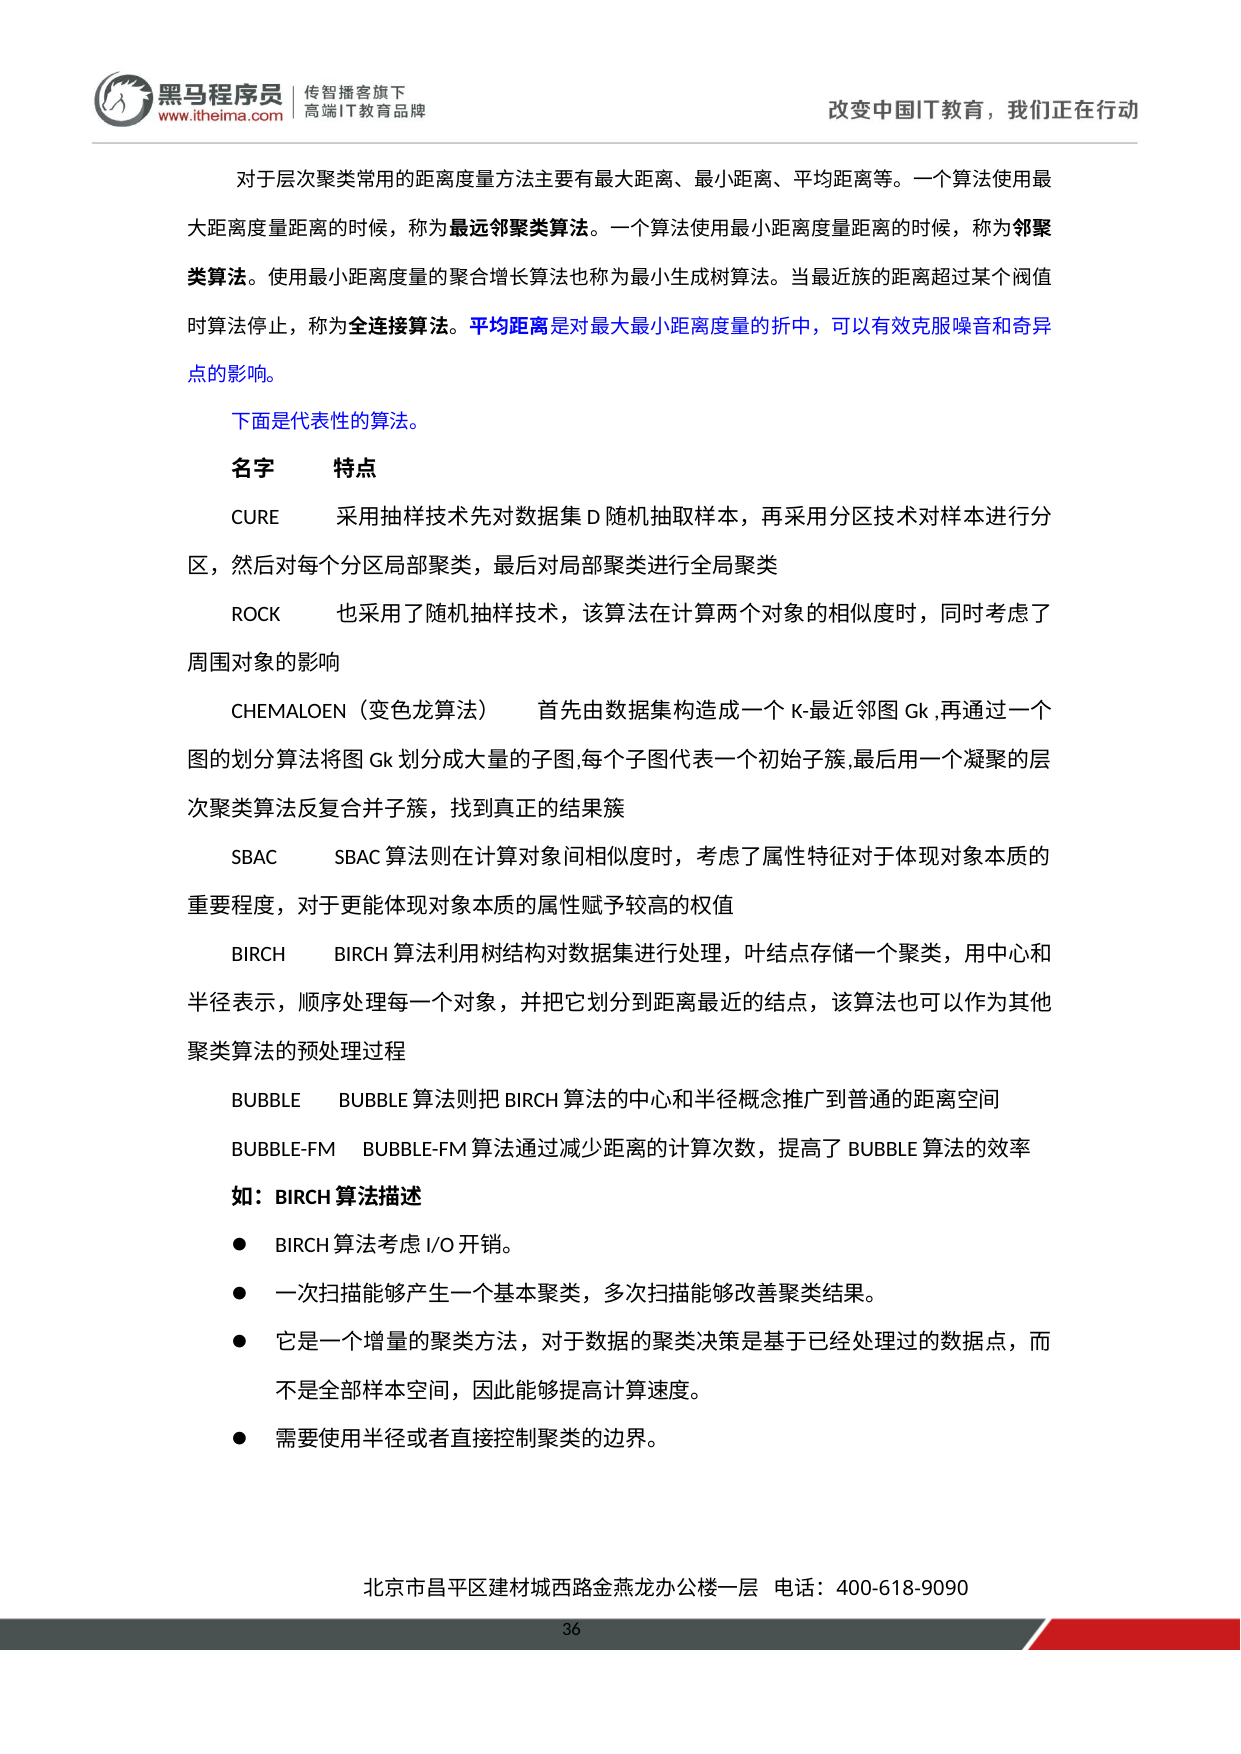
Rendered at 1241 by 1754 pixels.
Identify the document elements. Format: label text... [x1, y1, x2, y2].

list ROCK 也采用了随机抽样技术，该算法在计算两个对象的相似度时，同时考虑了周围对象的影响 [187, 596, 1053, 677]
list 名字 特点 [187, 451, 1053, 483]
list 对于层次聚类常用的距离度量方法主要有最大距离、最小距离、平均距离等。一个算法使用最大距离度量距离的时候，称为最远邻聚类算法。一个算法使用最小距离度量距离的时候，称为邻聚类算法。使用最小距离度量的聚合增长算法也称为最小生成树算法。当最近族的距离超过某个阀值时算法停止，称为全连接算法。平均距离是对最大最小距离度量的折中，可以有效克服噪音和奇异点的影响。 [187, 162, 1053, 389]
list BUBBLE BUBBLE算法则把BIRCH算法的中心和半径概念推广到普通的距离空间 [187, 1082, 1053, 1114]
list 它是一个增量的聚类方法，对于数据的聚类决策是基于已经处理过的数据点，而不是全部样本空间，因此能够提高计算速度。 [231, 1323, 1053, 1405]
list 下面是代表性的算法。 [187, 404, 1053, 436]
list 一次扫描能够产生一个基本聚类，多次扫描能够改善聚类结果。 [231, 1275, 1053, 1308]
list BUBBLE-FM BUBBLE-FM算法通过减少距离的计算次数，提高了BUBBLE算法的效率 [187, 1130, 1053, 1163]
list BIRCH算法考虑I/O开销。 [231, 1227, 1053, 1259]
picture [0, 1, 1241, 151]
list 需要使用半径或者直接控制聚类的边界。 [231, 1421, 1053, 1453]
list 如：BIRCH算法描述 [187, 1178, 1053, 1211]
list BIRCH BIRCH算法利用树结构对数据集进行处理，叶结点存储一个聚类，用中心和半径表示，顺序处理每一个对象，并把它划分到距离最近的结点，该算法也可以作为其他聚类算法的预处理过程 [187, 936, 1053, 1066]
picture [0, 1559, 1241, 1650]
list CHEMALOEN（变色龙算法） 首先由数据集构造成一个K-最近邻图Gk ,再通过一个图的划分算法将图Gk 划分成大量的子图,每个子图代表一个初始子簇,最后用一个凝聚的层次聚类算法反复合并子簇，找到真正的结果簇 [187, 693, 1053, 823]
list CURE 采用抽样技术先对数据集D随机抽取样本，再采用分区技术对样本进行分区，然后对每个分区局部聚类，最后对局部聚类进行全局聚类 [187, 499, 1053, 580]
list SBAC SBAC算法则在计算对象间相似度时，考虑了属性特征对于体现对象本质的重要程度，对于更能体现对象本质的属性赋予较高的权值 [187, 839, 1053, 920]
